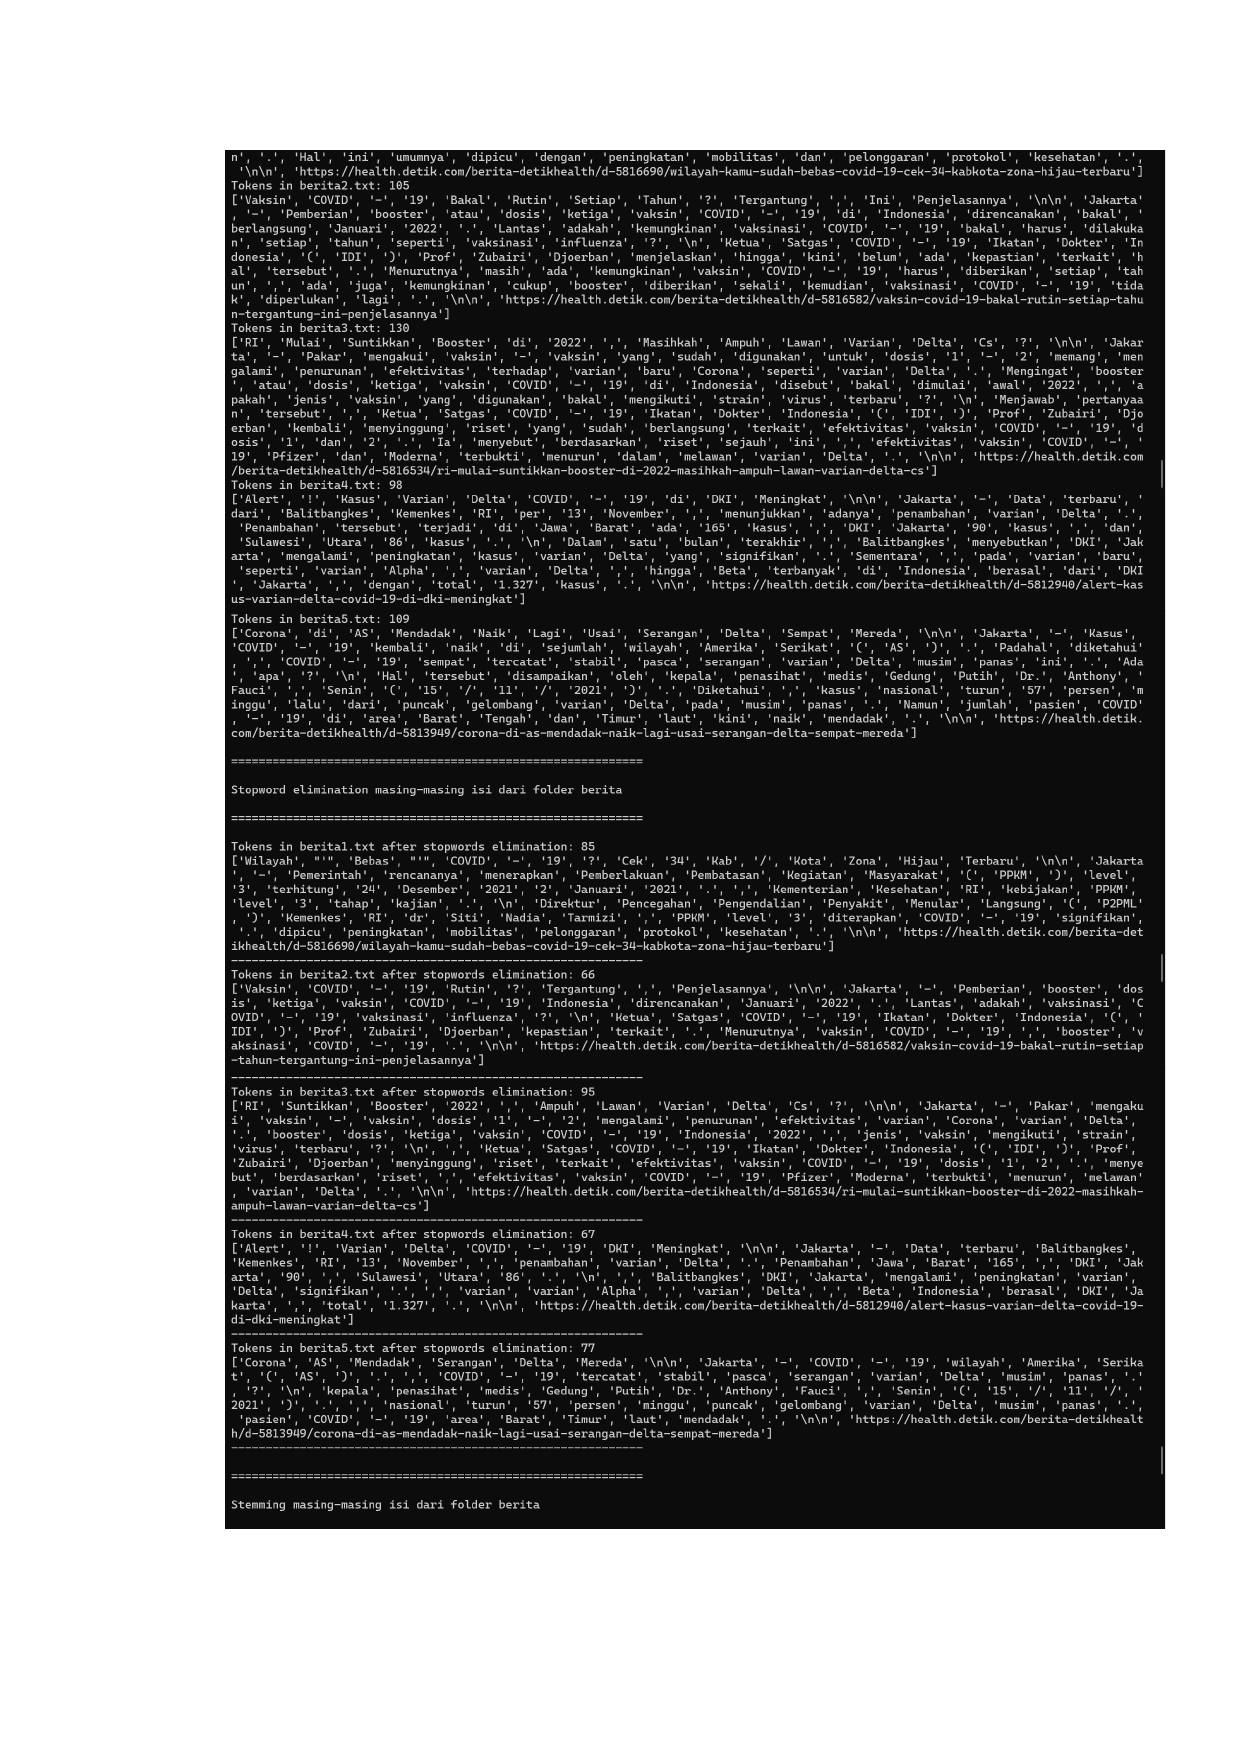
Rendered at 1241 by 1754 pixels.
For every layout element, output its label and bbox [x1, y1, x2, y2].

picture [225, 150, 1166, 1529]
